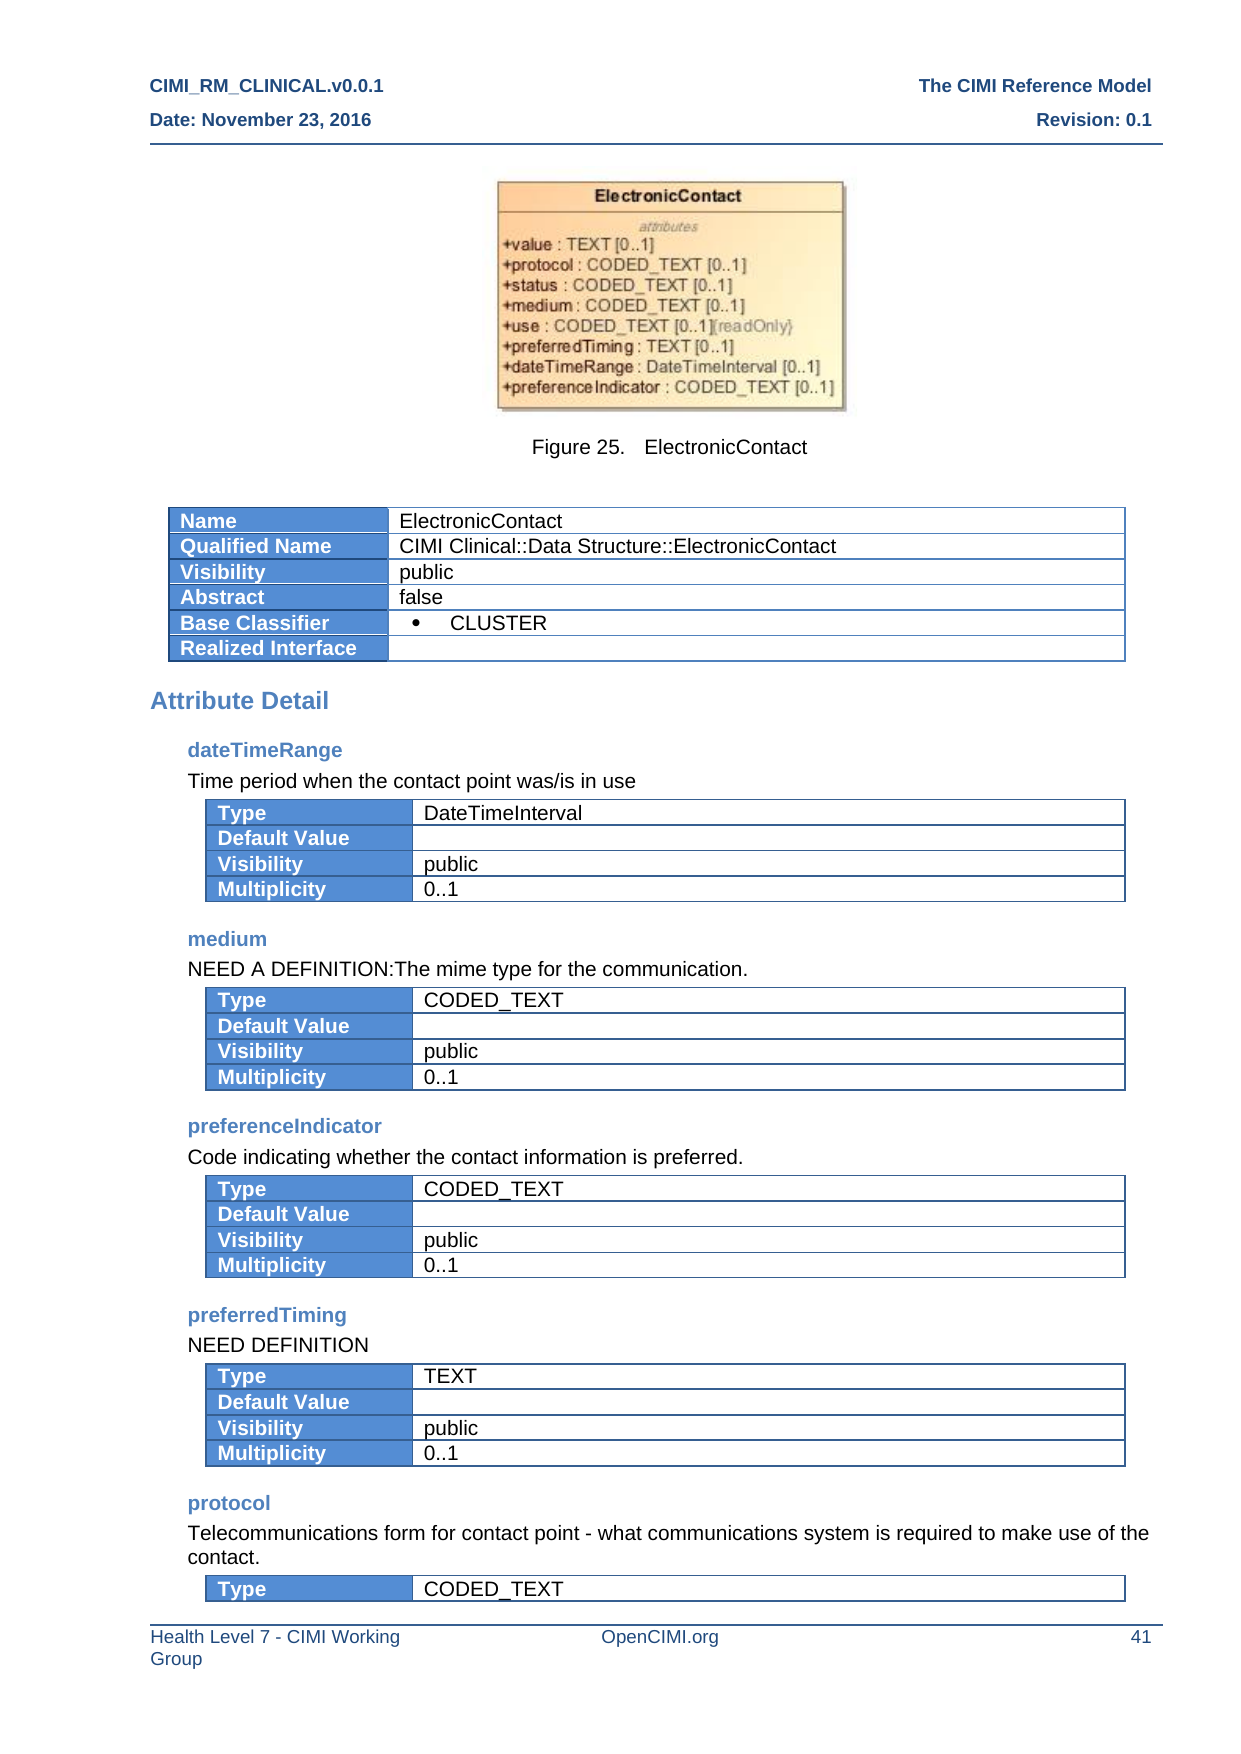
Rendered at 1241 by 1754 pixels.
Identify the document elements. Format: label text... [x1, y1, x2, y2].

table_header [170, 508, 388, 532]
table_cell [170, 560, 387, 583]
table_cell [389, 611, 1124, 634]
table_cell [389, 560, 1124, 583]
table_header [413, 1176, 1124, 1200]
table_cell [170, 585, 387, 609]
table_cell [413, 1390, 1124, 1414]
text NEED DEFINITION [187, 1333, 1152, 1357]
subtitle dateTimeRange [150, 738, 1152, 762]
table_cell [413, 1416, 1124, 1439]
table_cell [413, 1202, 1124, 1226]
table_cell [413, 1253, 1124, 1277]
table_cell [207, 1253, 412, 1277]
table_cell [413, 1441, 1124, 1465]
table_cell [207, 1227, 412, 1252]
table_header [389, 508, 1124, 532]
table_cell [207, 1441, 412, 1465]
picture [482, 166, 858, 423]
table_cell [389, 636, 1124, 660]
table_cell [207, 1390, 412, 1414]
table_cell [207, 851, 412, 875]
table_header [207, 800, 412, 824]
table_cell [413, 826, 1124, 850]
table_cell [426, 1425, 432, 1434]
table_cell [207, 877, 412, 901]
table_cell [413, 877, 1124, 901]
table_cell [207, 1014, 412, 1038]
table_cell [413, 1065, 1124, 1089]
text Time period when the contact point was/is in use [187, 768, 1152, 792]
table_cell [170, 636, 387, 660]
subtitle medium [150, 926, 1152, 950]
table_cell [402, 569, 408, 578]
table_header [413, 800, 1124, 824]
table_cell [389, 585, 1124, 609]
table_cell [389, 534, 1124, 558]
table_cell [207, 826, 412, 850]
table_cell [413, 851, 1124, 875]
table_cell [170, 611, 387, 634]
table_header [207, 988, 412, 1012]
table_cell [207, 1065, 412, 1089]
subtitle preferredTiming [150, 1302, 1152, 1326]
subtitle preferenceIndicator [150, 1114, 1152, 1138]
subtitle protocol [150, 1490, 1152, 1514]
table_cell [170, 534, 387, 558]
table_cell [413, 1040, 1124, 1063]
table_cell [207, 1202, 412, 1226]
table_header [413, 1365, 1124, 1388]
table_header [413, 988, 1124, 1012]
subtitle Attribute Detail [150, 686, 1152, 714]
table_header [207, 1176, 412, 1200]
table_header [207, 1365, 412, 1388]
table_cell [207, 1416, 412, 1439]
text NEED A DEFINITION: [187, 957, 1152, 981]
text Telecommunications form for contact point - what communications system is required to make use of the contact. [187, 1521, 1152, 1568]
text ElectronicContact [187, 435, 1152, 459]
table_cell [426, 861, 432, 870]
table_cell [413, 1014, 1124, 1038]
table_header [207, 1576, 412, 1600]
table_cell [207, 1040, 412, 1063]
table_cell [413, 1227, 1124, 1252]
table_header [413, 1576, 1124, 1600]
text Code indicating whether the contact information is preferred. [187, 1144, 1152, 1168]
